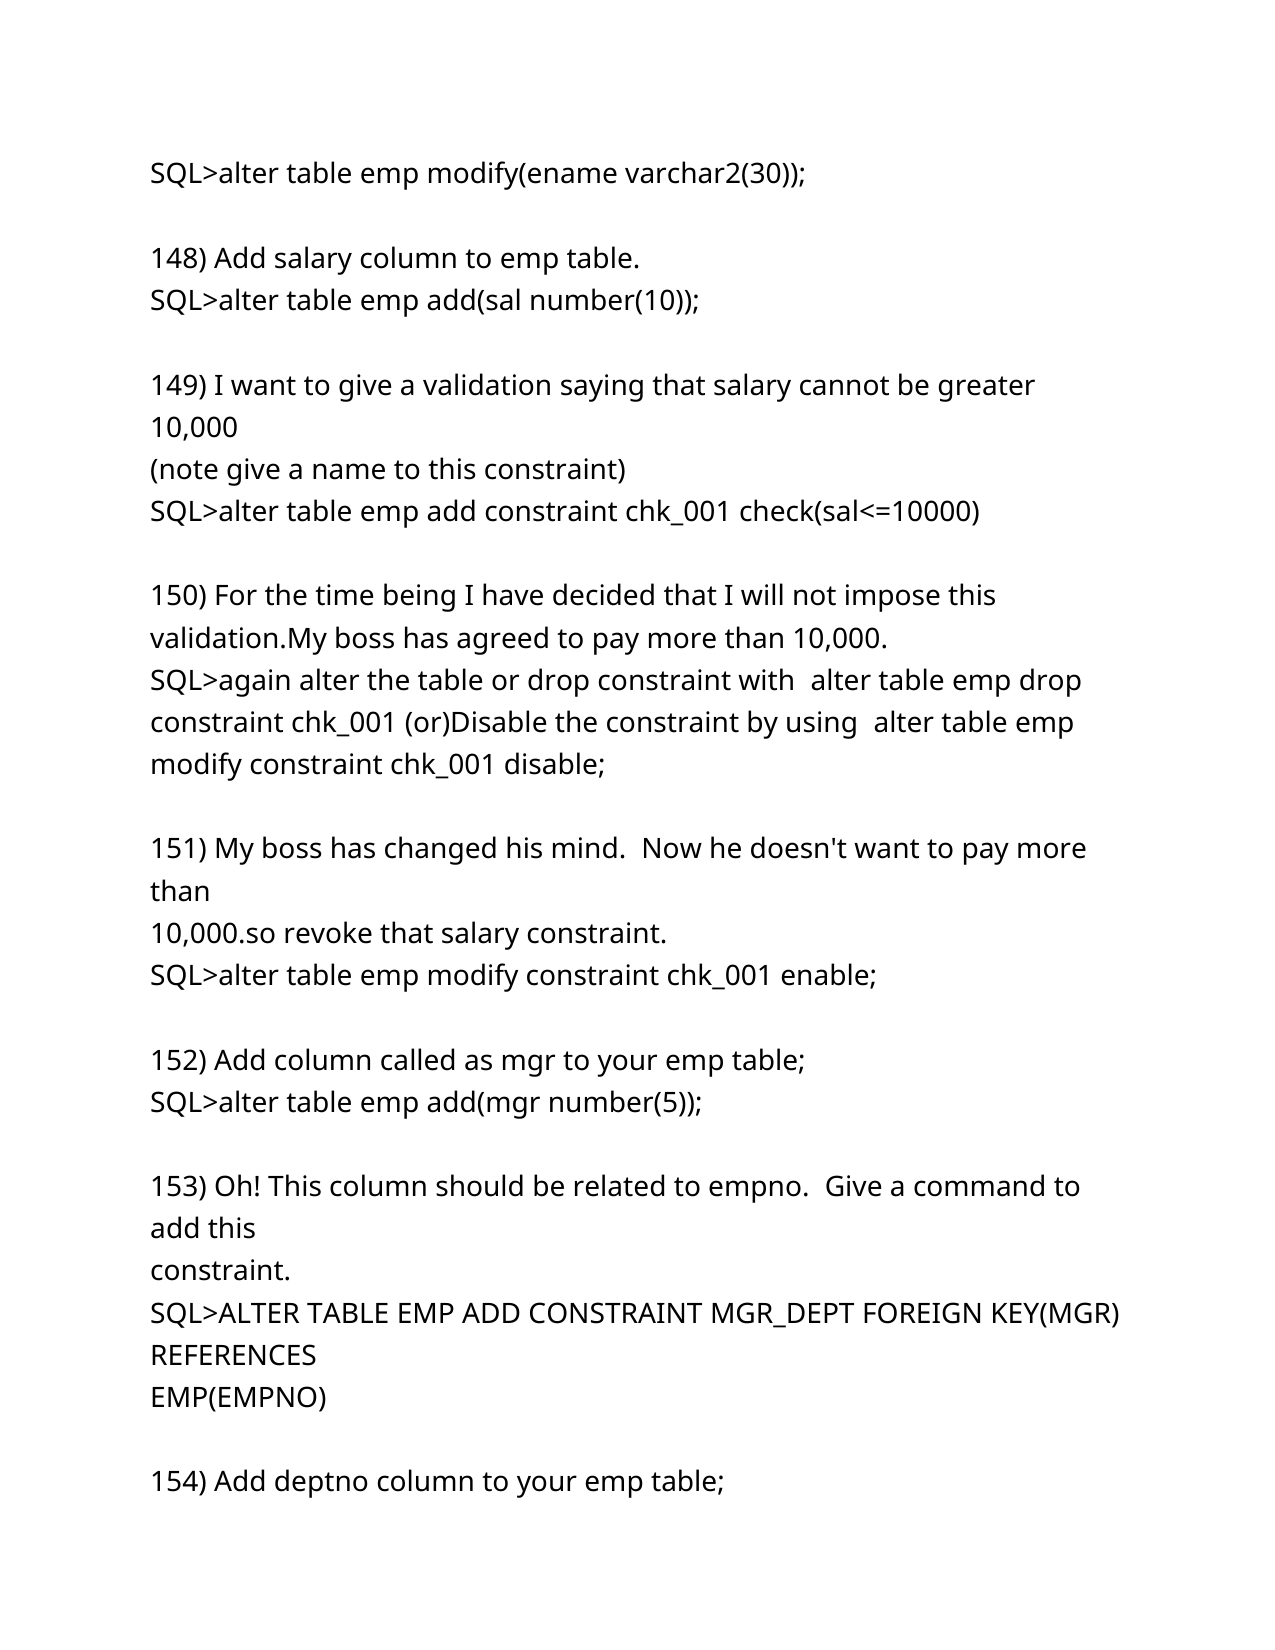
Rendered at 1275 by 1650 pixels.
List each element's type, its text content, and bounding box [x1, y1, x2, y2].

text 151) My boss has changed his mind. Now he doesn't want to pay more than [150, 825, 1125, 909]
text 150) For the time being I have decided that I will not impose this validation.My boss has agreed to pay more than 10,000. [150, 572, 1125, 656]
text SQL>alter table emp modify constraint chk_001 enable; [150, 952, 1125, 994]
text 148) Add salary column to emp table. [150, 234, 1125, 277]
text constraint. [150, 1247, 1125, 1289]
text (note give a name to this constraint) [150, 445, 1125, 487]
text 149) I want to give a validation saying that salary cannot be greater 10,000 [150, 361, 1125, 445]
text SQL>alter table emp modify(ename varchar2(30)); [150, 150, 1125, 192]
text EMP(EMPNO) [150, 1373, 1125, 1416]
text 10,000.so revoke that salary constraint. [150, 909, 1125, 952]
text SQL>again alter the table or drop constraint with alter table emp drop constraint chk_001 (or)Disable the constraint by using alter table emp modify constraint chk_001 disable; [150, 656, 1125, 783]
text SQL>ALTER TABLE EMP ADD CONSTRAINT MGR_DEPT FOREIGN KEY(MGR) REFERENCES [150, 1289, 1125, 1373]
text 154) Add deptno column to your emp table; [150, 1458, 1125, 1500]
text 153) Oh! This column should be related to empno. Give a command to add this [150, 1162, 1125, 1247]
text SQL>alter table emp add(sal number(10)); [150, 277, 1125, 319]
text SQL>alter table emp add(mgr number(5)); [150, 1078, 1125, 1120]
text SQL>alter table emp add constraint chk_001 check(sal<=10000) [150, 487, 1125, 530]
text 152) Add column called as mgr to your emp table; [150, 1036, 1125, 1078]
